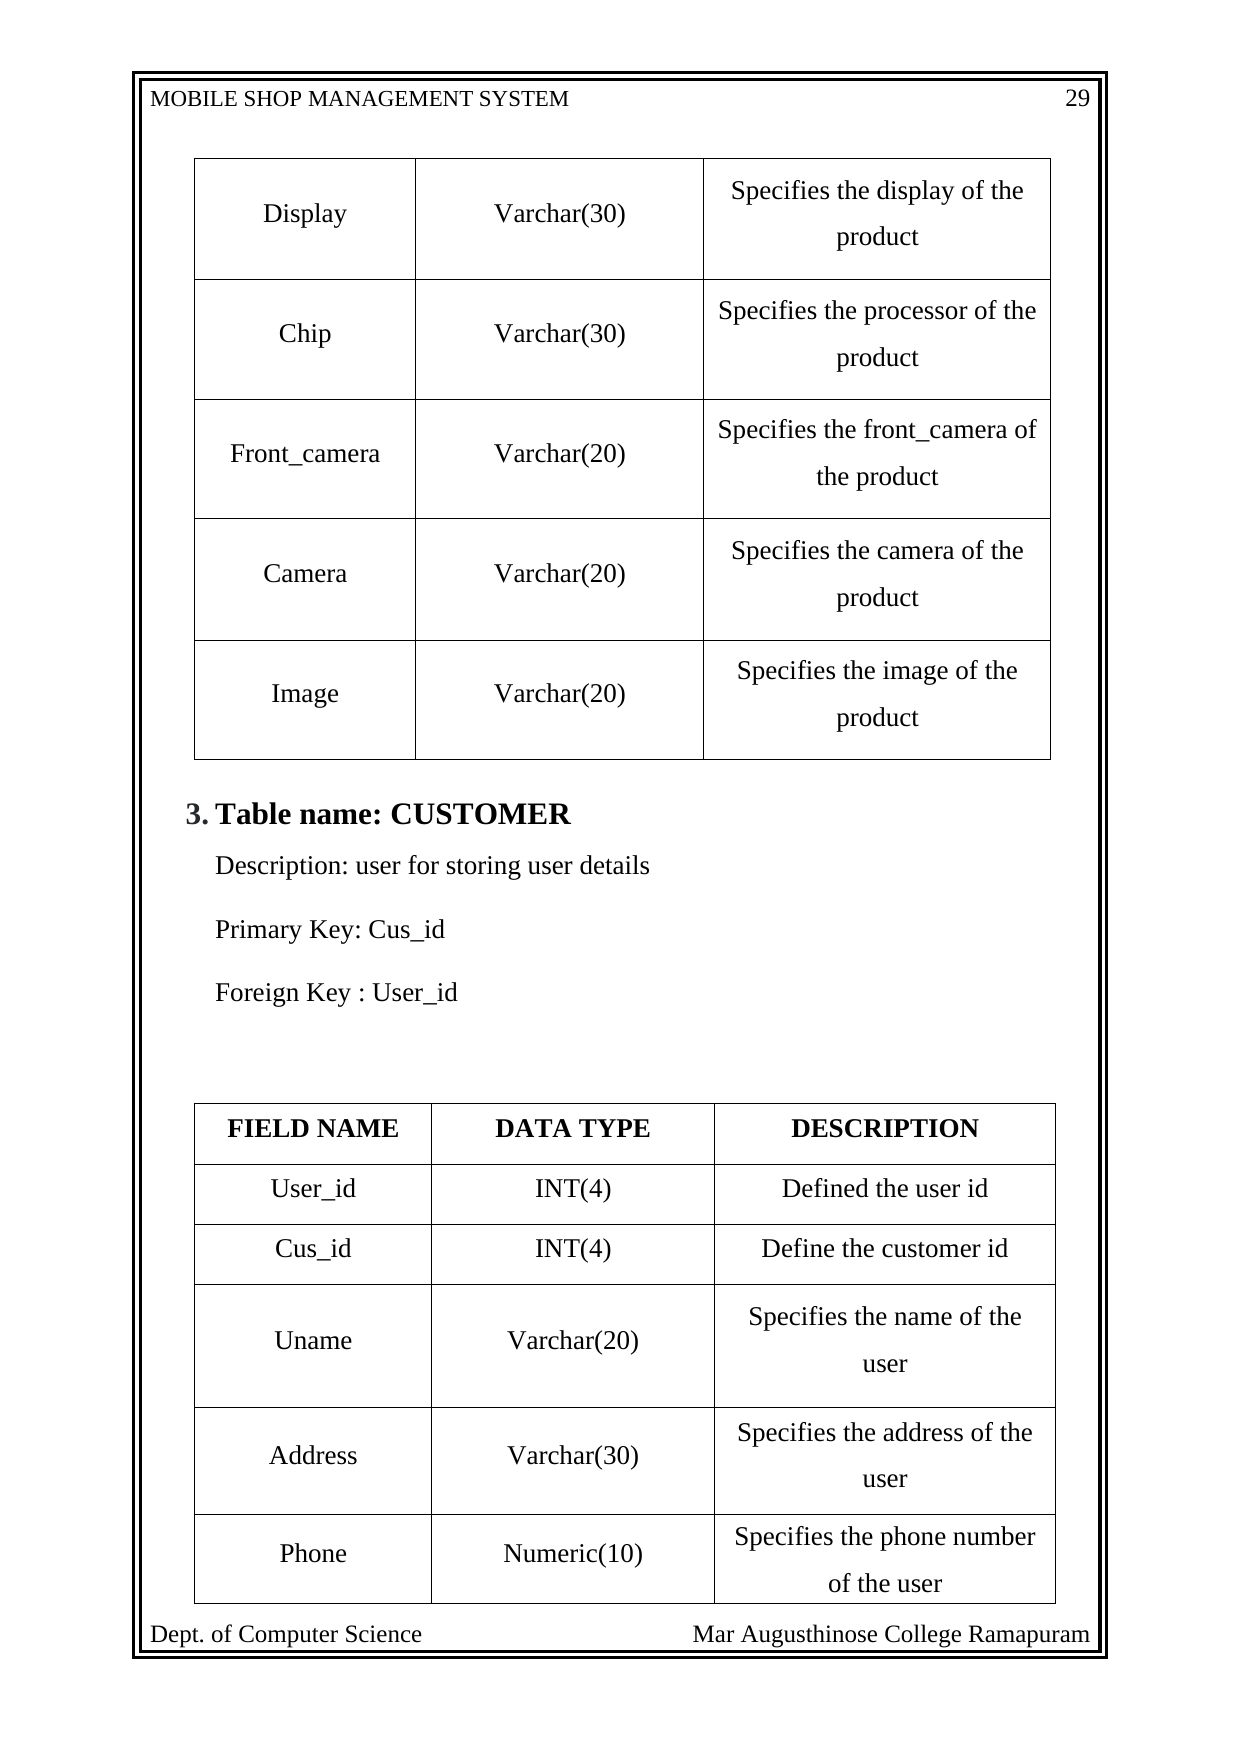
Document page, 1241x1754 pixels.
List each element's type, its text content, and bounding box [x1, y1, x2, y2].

table_header FIELD NAME [195, 1104, 431, 1164]
text Primary Key: Cus_id [150, 913, 1090, 944]
table_cell Specifies the front_camera of the product [704, 400, 1050, 518]
table_cell INT(4) [432, 1225, 714, 1284]
table_cell Image [195, 641, 415, 759]
table_cell Varchar(20) [416, 519, 703, 639]
table_cell Varchar(30) [416, 280, 703, 399]
table_cell Address [195, 1408, 431, 1514]
table_cell User_id [195, 1165, 431, 1224]
table_cell Numeric(10) [432, 1515, 714, 1603]
table_cell Chip [195, 280, 415, 399]
table_cell Defined the user id [715, 1165, 1055, 1224]
table_cell Varchar(20) [416, 400, 703, 518]
table_cell Camera [195, 519, 415, 639]
table_cell Uname [195, 1285, 431, 1407]
table_cell Varchar(20) [416, 641, 703, 759]
table_cell Specifies the address of the user [715, 1408, 1055, 1514]
table_header DATA TYPE [432, 1104, 714, 1164]
table_cell Specifies the name of the user [715, 1285, 1055, 1407]
table_cell Phone [195, 1515, 431, 1603]
table_cell Specifies the display of the product [704, 159, 1050, 279]
table_cell Specifies the image of the product [704, 641, 1050, 759]
table_cell Front_camera [195, 400, 415, 518]
text Description: user for storing user details [150, 849, 1090, 881]
table_cell Define the customer id [715, 1225, 1055, 1284]
text Foreign Key : User_id [215, 976, 1090, 1007]
table_cell Varchar(20) [432, 1285, 714, 1407]
table_header DESCRIPTION [715, 1104, 1055, 1164]
table_cell Varchar(30) [416, 159, 703, 279]
table_cell Varchar(30) [432, 1408, 714, 1514]
list Table name: CUSTOMER [185, 796, 1090, 832]
table_cell INT(4) [432, 1165, 714, 1224]
table_cell Display [195, 159, 415, 279]
table_cell Specifies the phone number of the user [715, 1515, 1055, 1603]
table_cell Cus_id [195, 1225, 431, 1284]
table_cell Specifies the processor of the product [704, 280, 1050, 399]
table_cell Specifies the camera of the product [704, 519, 1050, 639]
